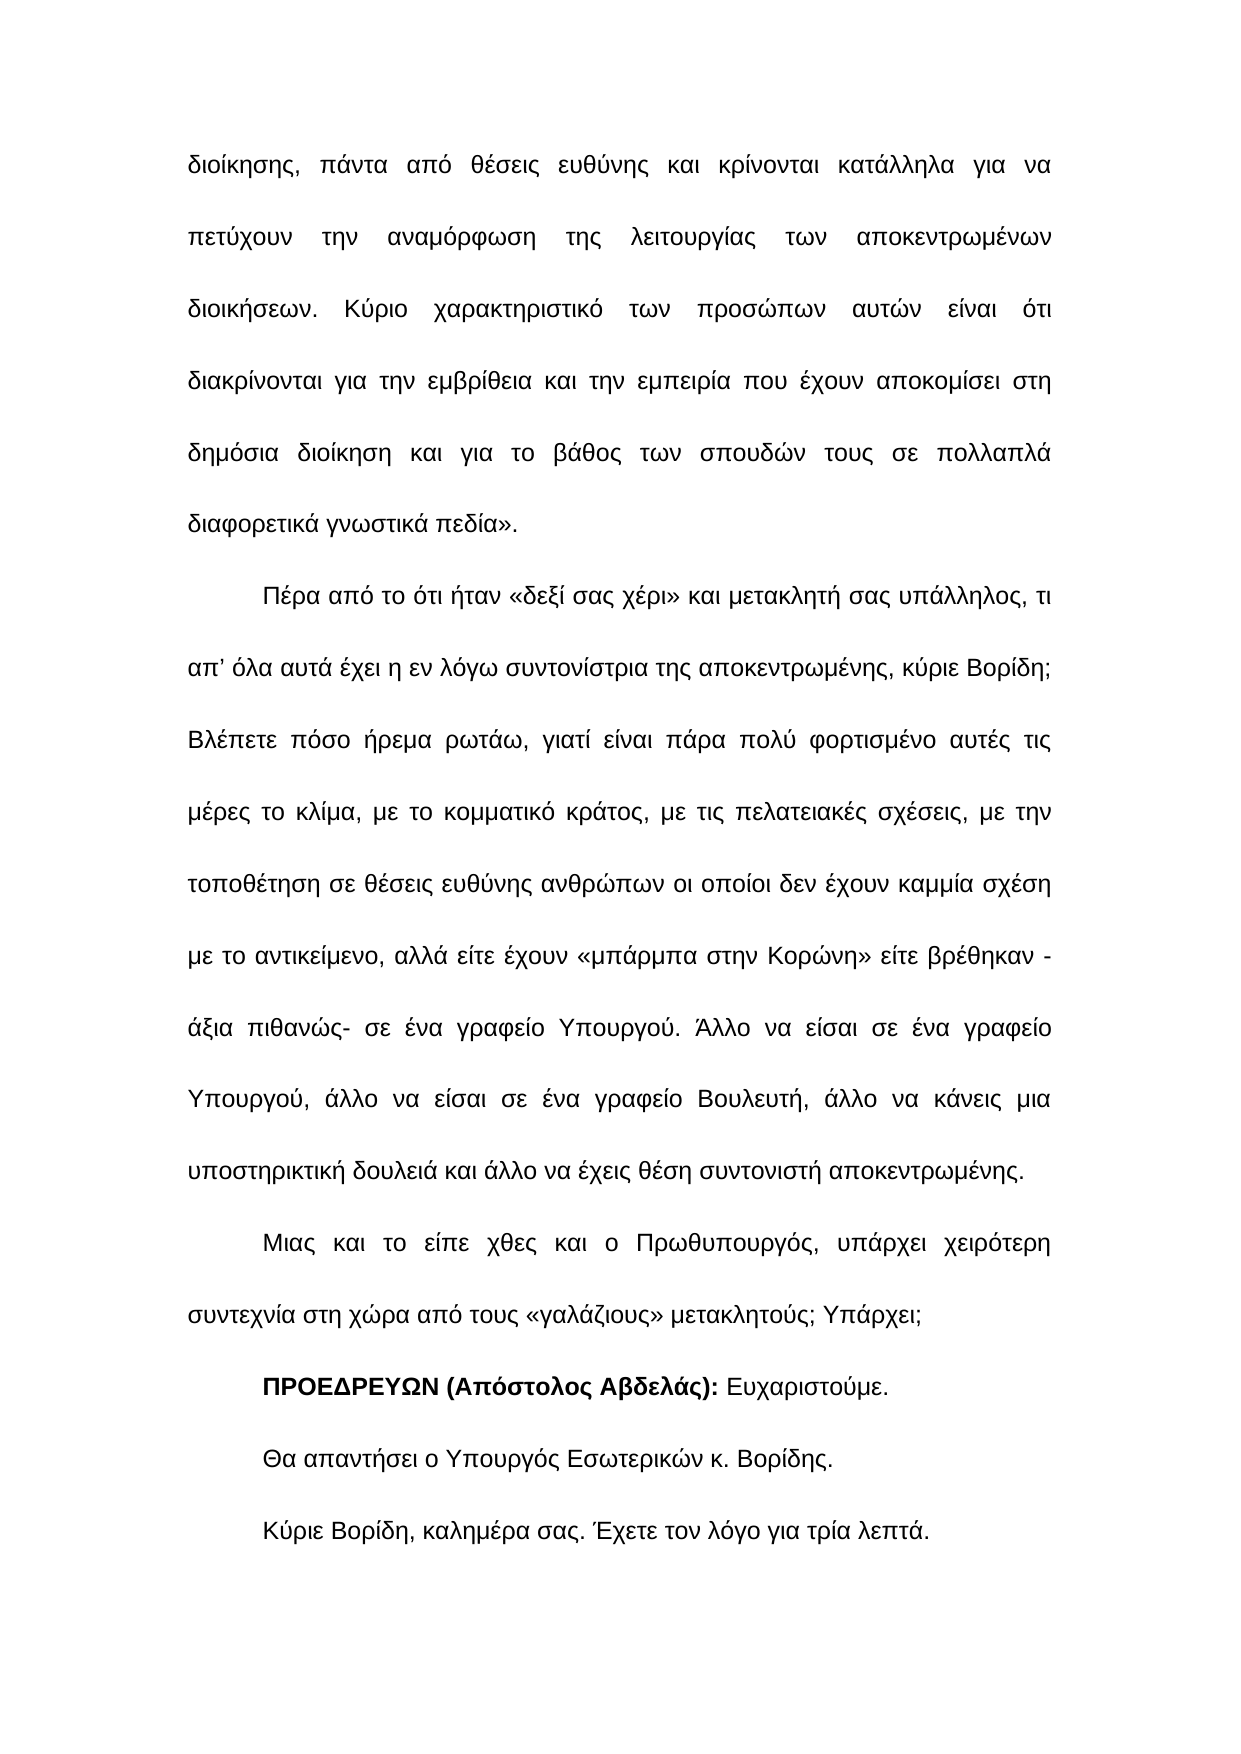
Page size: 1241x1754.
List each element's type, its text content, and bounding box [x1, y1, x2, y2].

text ΠΡΟΕΔΡΕΥΩΝ (Απόστολος Αβδελάς): Ευχαριστούμε. [187, 1372, 1053, 1401]
text Κύριε Βορίδη, καλημέρα σας. Έχετε τον λόγο για τρία λεπτά. [187, 1516, 1053, 1544]
text Πέρα από το ότι ήταν «δεξί σας χέρι» και μετακλητή σας υπάλληλος, τι απ’ όλα αυτά έχει η εν λόγω συντονίστρια της αποκεντρωμένης, κύριε Βορίδη; Βλέπετε πόσο ήρεμα ρωτάω, γιατί είναι πάρα πολύ φορτισμένο αυτές τις μέρες το κλίμα, με το κομματικό κράτος, με τις πελατειακές σχέσεις, με την τοποθέτηση σε θέσεις ευθύνης ανθρώπων οι οποίοι δεν έχουν καμμία σχέση με το αντικείμενο, αλλά είτε έχουν «μπάρμπα στην Κορώνη» είτε βρέθηκαν -άξια πιθανώς- σε ένα γραφείο Υπουργού. Άλλο να είσαι σε ένα γραφείο Υπουργού, άλλο να είσαι σε ένα γραφείο Βουλευτή, άλλο να κάνεις μια υποστηρικτική δουλειά και άλλο να έχεις θέση συντονιστή αποκεντρωμένης. [187, 581, 1053, 1185]
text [187, 150, 1053, 538]
text Θα απαντήσει ο Υπουργός Εσωτερικών κ. Βορίδης. [187, 1444, 1053, 1472]
text Μιας και το είπε χθες και ο Πρωθυπουργός, υπάρχει χειρότερη συντεχνία στη χώρα από τους «γαλάζιους» μετακλητούς; Υπάρχει; [187, 1228, 1053, 1329]
